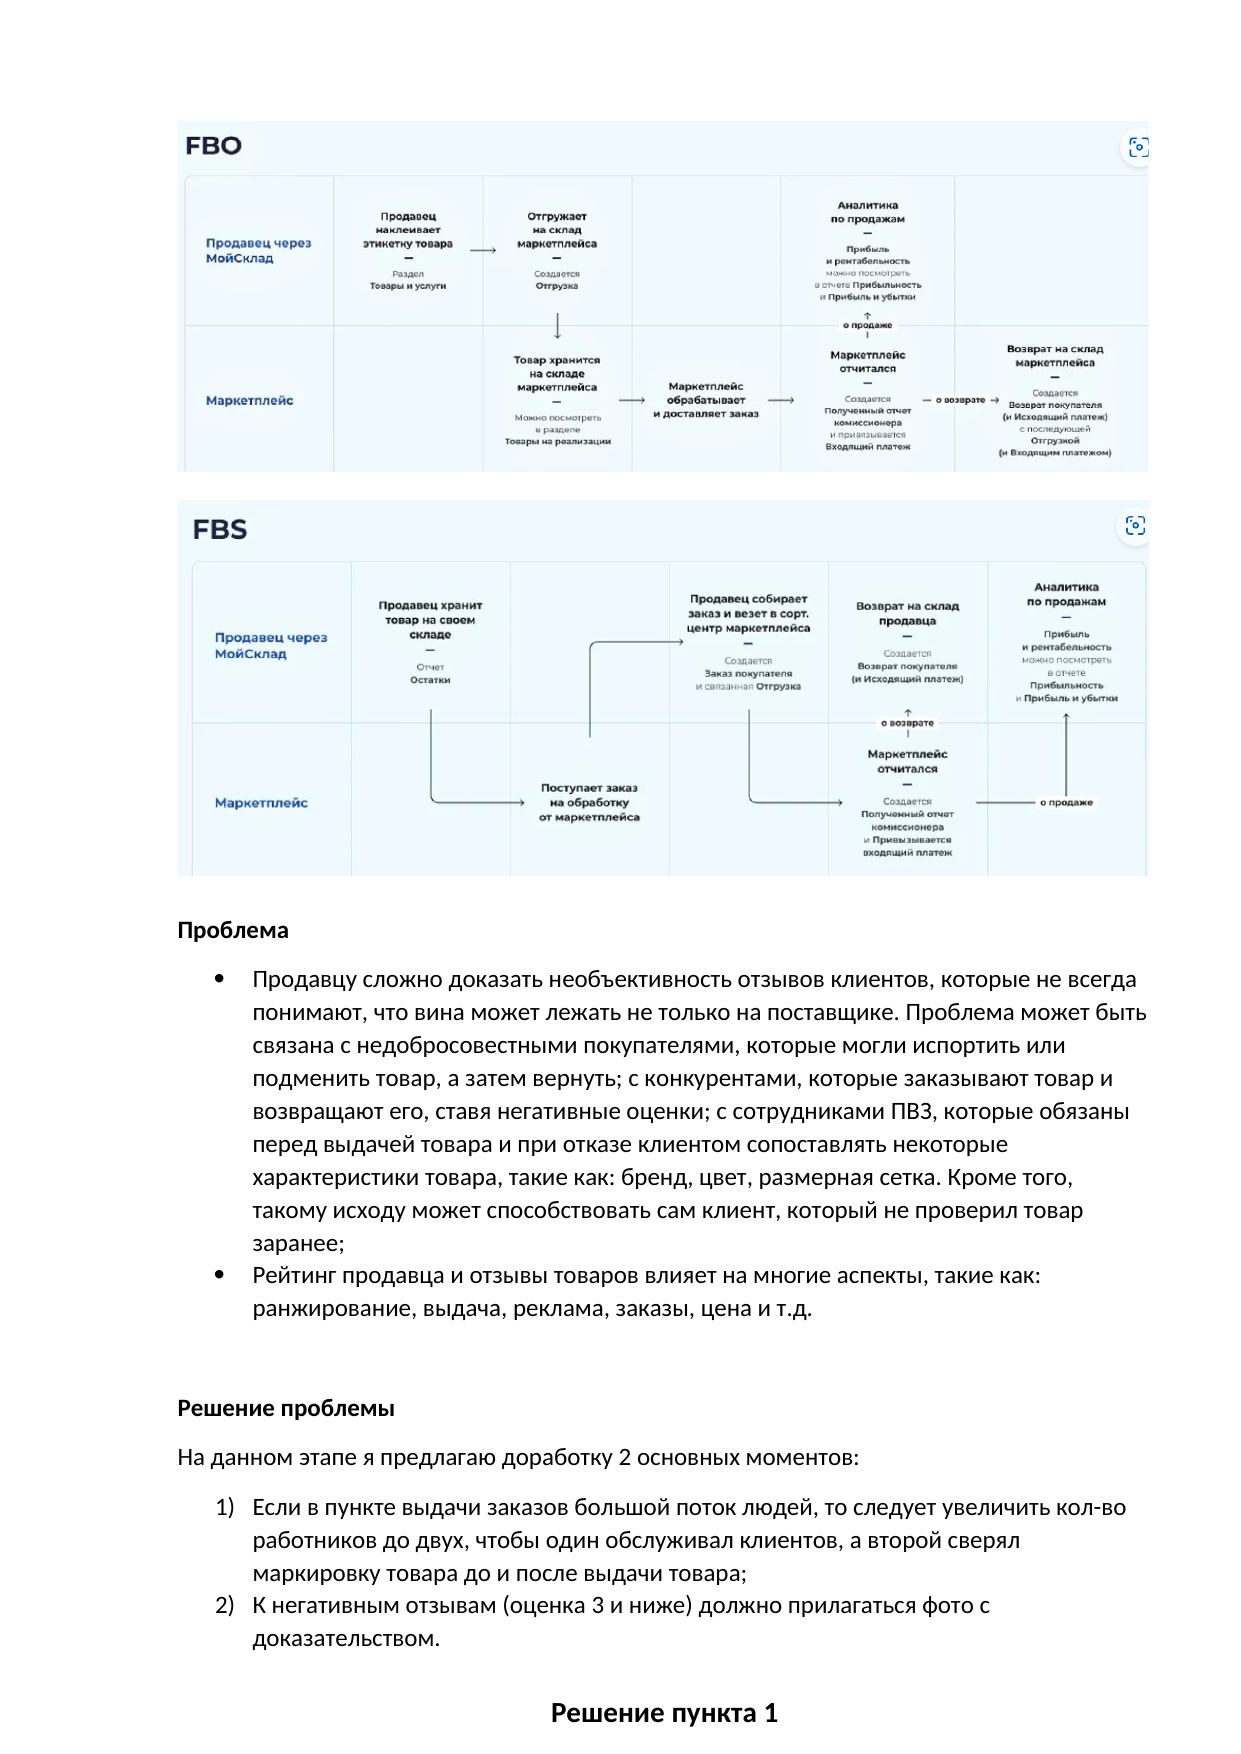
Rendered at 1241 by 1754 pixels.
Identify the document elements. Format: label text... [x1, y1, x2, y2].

list Решение пункта 1 [177, 1694, 1152, 1729]
text Решение проблемы [177, 1392, 1152, 1422]
picture [177, 500, 1149, 875]
picture [176, 118, 1148, 472]
text На данном этапе я предлагаю доработку 2 основных моментов: [177, 1441, 1152, 1472]
list Рейтинг продавца и отзывы товаров влияет на многие аспекты, такие как: ранжирование, выдача, реклама, заказы, цена и т.д. [215, 1260, 1152, 1323]
list Если в пункте выдачи заказов большой поток людей, то следует увеличить кол-во работников до двух, чтобы один обслуживал клиентов, а второй сверял маркировку товара до и после выдачи товара; [215, 1491, 1152, 1587]
list К негативным отзывам (оценка 3 и ниже) должно прилагаться фото с доказательством. [215, 1590, 1152, 1653]
list Продавцу сложно доказать необъективность отзывов клиентов, которые не всегда понимают, что вина может лежать не только на поставщике. Проблема может быть связана с недобросовестными покупателями, которые могли испортить или подменить товар, а затем вернуть; с конкурентами, которые заказывают товар и возвращают его, ставя негативные оценки; с сотрудниками ПВЗ, которые обязаны перед выдачей товара и при отказе клиентом сопоставлять некоторые характеристики товара, такие как: бренд, цвет, размерная сетка. Кроме того, такому исходу может способствовать сам клиент, который не проверил товар заранее; [215, 963, 1152, 1257]
